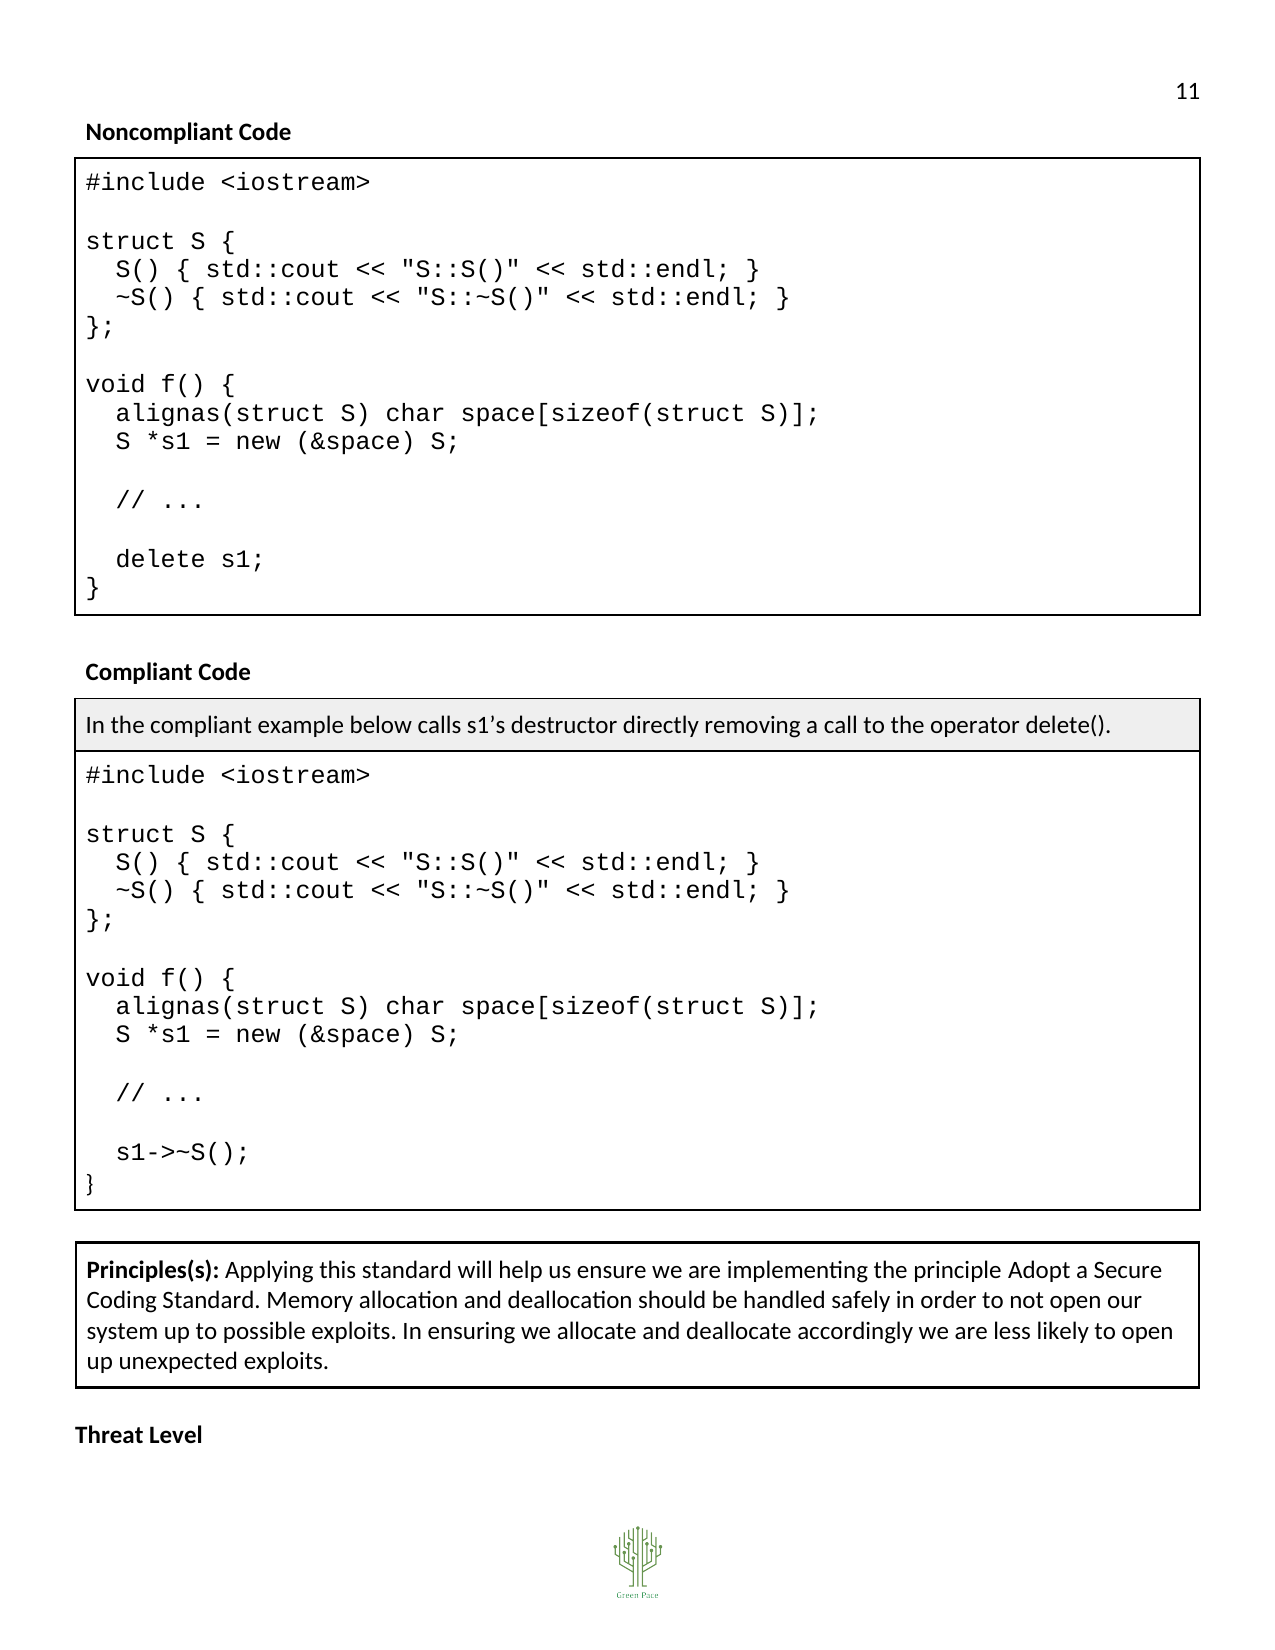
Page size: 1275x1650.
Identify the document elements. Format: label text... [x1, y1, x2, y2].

table_header Principles(s): Applying this standard will help us ensure we are implementing the principle Adopt a Secure Coding Standard. Memory allocation and deallocation should be handled safely in order to not open our system up to possible exploits. In ensuring we allocate and deallocate accordingly we are less likely to open up unexpected exploits. [77, 1244, 1198, 1386]
table_cell #include <iostream> struct S { S() { std::cout << "S::S()" << std::endl; } ~S() { std::cout << "S::~S()" << std::endl; } }; void f() { alignas(struct S) char space[sizeof(struct S)]; S *s1 = new (&space) S; // ... delete s1; } [76, 159, 1199, 613]
table_cell #include <iostream> struct S { S() { std::cout << "S::S()" << std::endl; } ~S() { std::cout << "S::~S()" << std::endl; } }; void f() { alignas(struct S) char space[sizeof(struct S)]; S *s1 = new (&space) S; // ... s1->~S(); } [76, 752, 1199, 1209]
table_header Noncompliant Code [75, 106, 1200, 157]
picture [605, 1521, 670, 1606]
text Threat Level [75, 1419, 1200, 1449]
table_cell In the compliant example below calls s1’s destructor directly removing a call to the operator delete(). [76, 699, 1199, 750]
table_header Compliant Code [75, 646, 1200, 697]
